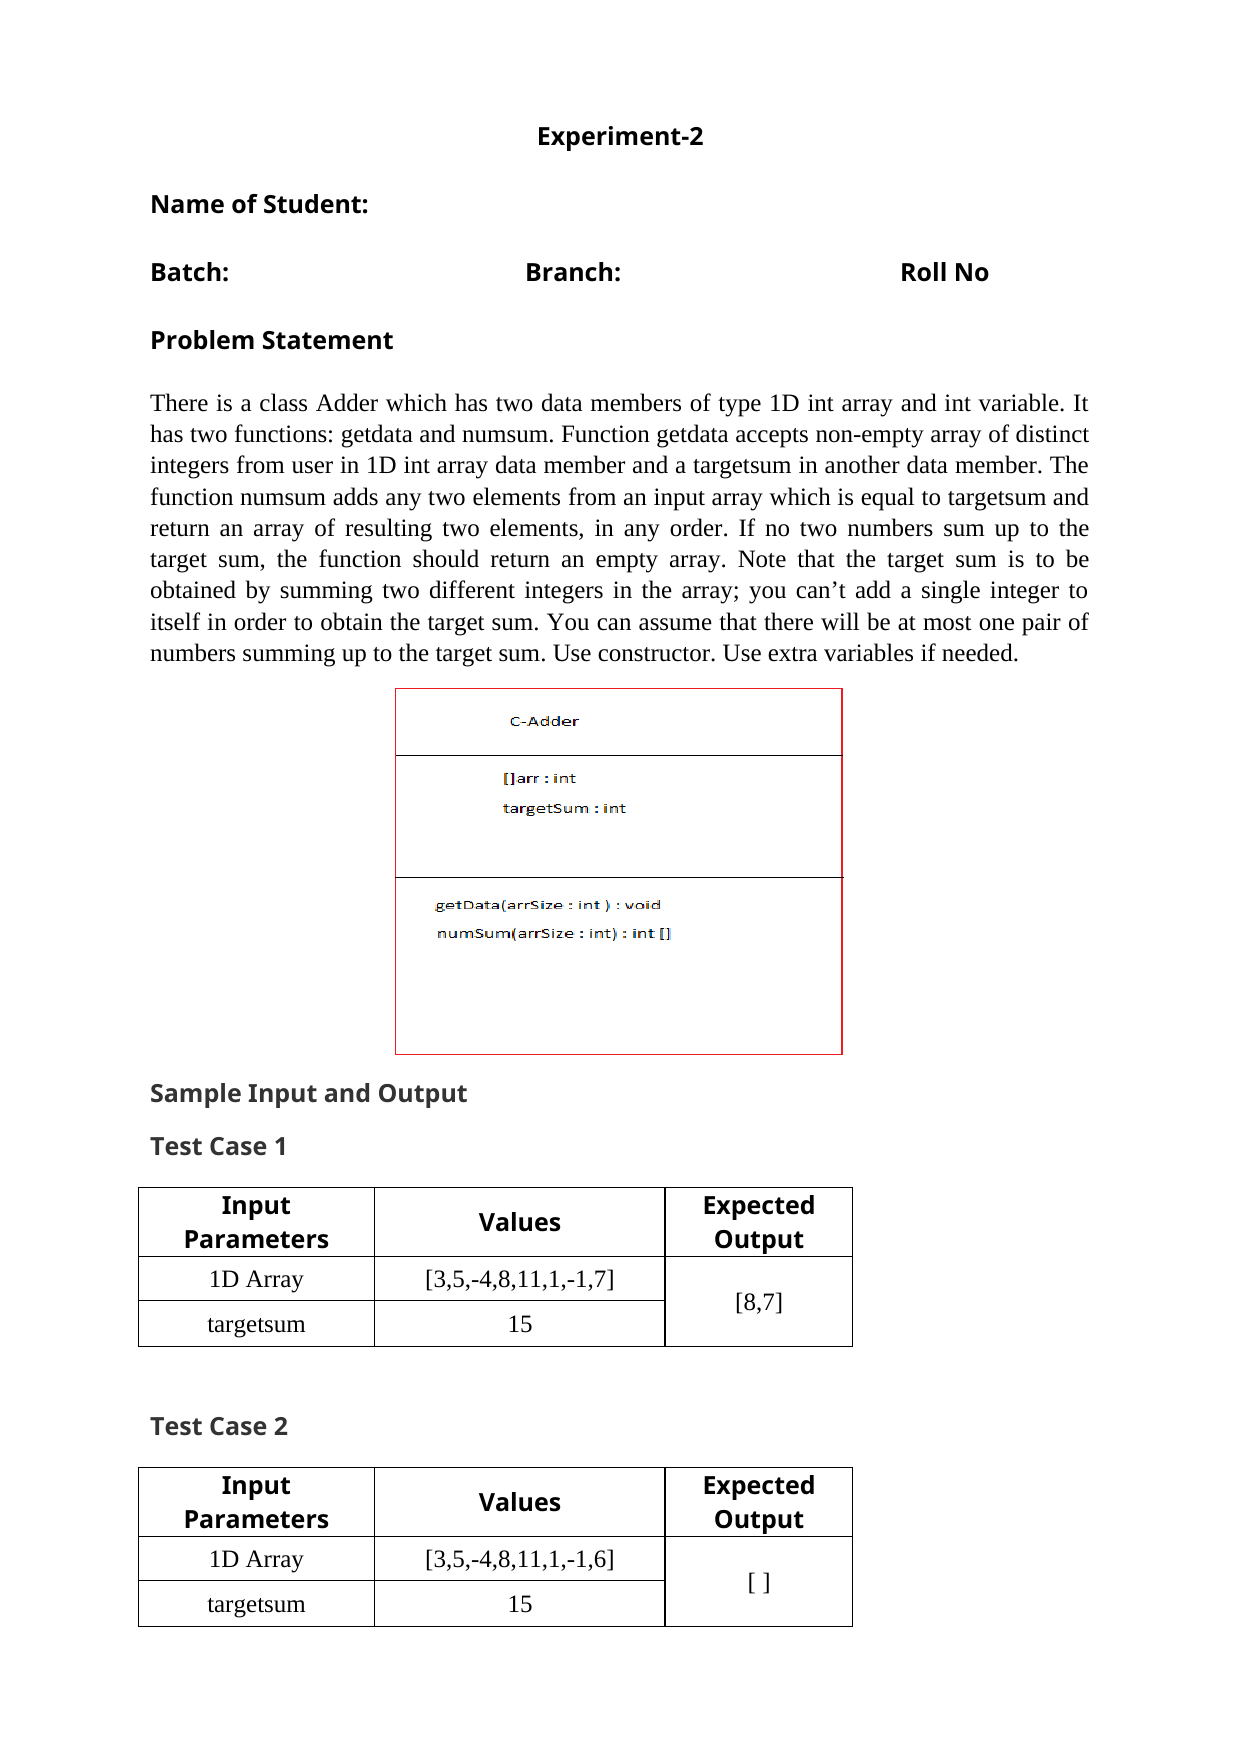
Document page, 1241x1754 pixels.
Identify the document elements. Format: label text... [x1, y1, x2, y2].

table_cell 15 [375, 1301, 664, 1346]
picture [391, 685, 849, 1058]
table_header Input Parameters [139, 1188, 374, 1256]
text Problem Statement [150, 322, 1090, 357]
table_cell targetsum [139, 1301, 374, 1346]
table_cell [ ] [666, 1537, 852, 1626]
text Batch: Branch: Roll No [150, 254, 1090, 288]
text Test Case 2 [150, 1409, 1090, 1443]
table_cell [3,5,-4,8,11,1,-1,6] [375, 1537, 664, 1580]
table_cell targetsum [139, 1581, 374, 1626]
table_cell [3,5,-4,8,11,1,-1,7] [375, 1257, 664, 1300]
table_header Expected Output [666, 1468, 852, 1536]
table_cell [8,7] [666, 1257, 852, 1346]
text There is a class Adder which has two data members of type 1D int array and int variable. It has two functions: getdata and numsum. Function getdata accepts non-empty array of distinct integers from user in 1D int array data member and a targetsum in another data member. The function numsum adds any two elements from an input array which is equal to targetsum and return an array of resulting two elements, in any order. If no two numbers sum up to the target sum, the function should return an empty array. Note that the target sum is to be obtained by summing two different integers in the array; you can’t add a single integer to itself in order to obtain the target sum. You can assume that there will be at most one pair of numbers summing up to the target sum. Use constructor. Use extra variables if needed. [150, 385, 1090, 667]
table_cell 1D Array [139, 1537, 374, 1580]
table_cell 15 [375, 1581, 664, 1626]
table_cell 1D Array [139, 1257, 374, 1300]
table_header Values [375, 1468, 664, 1536]
table_header Values [375, 1188, 664, 1256]
text Sample Input and Output [150, 1076, 1090, 1110]
text Test Case 1 [150, 1129, 1090, 1163]
table_header Input Parameters [139, 1468, 374, 1536]
text Experiment-2 [150, 118, 1090, 152]
table_header Expected Output [666, 1188, 852, 1256]
text Name of Student: [150, 186, 1090, 220]
